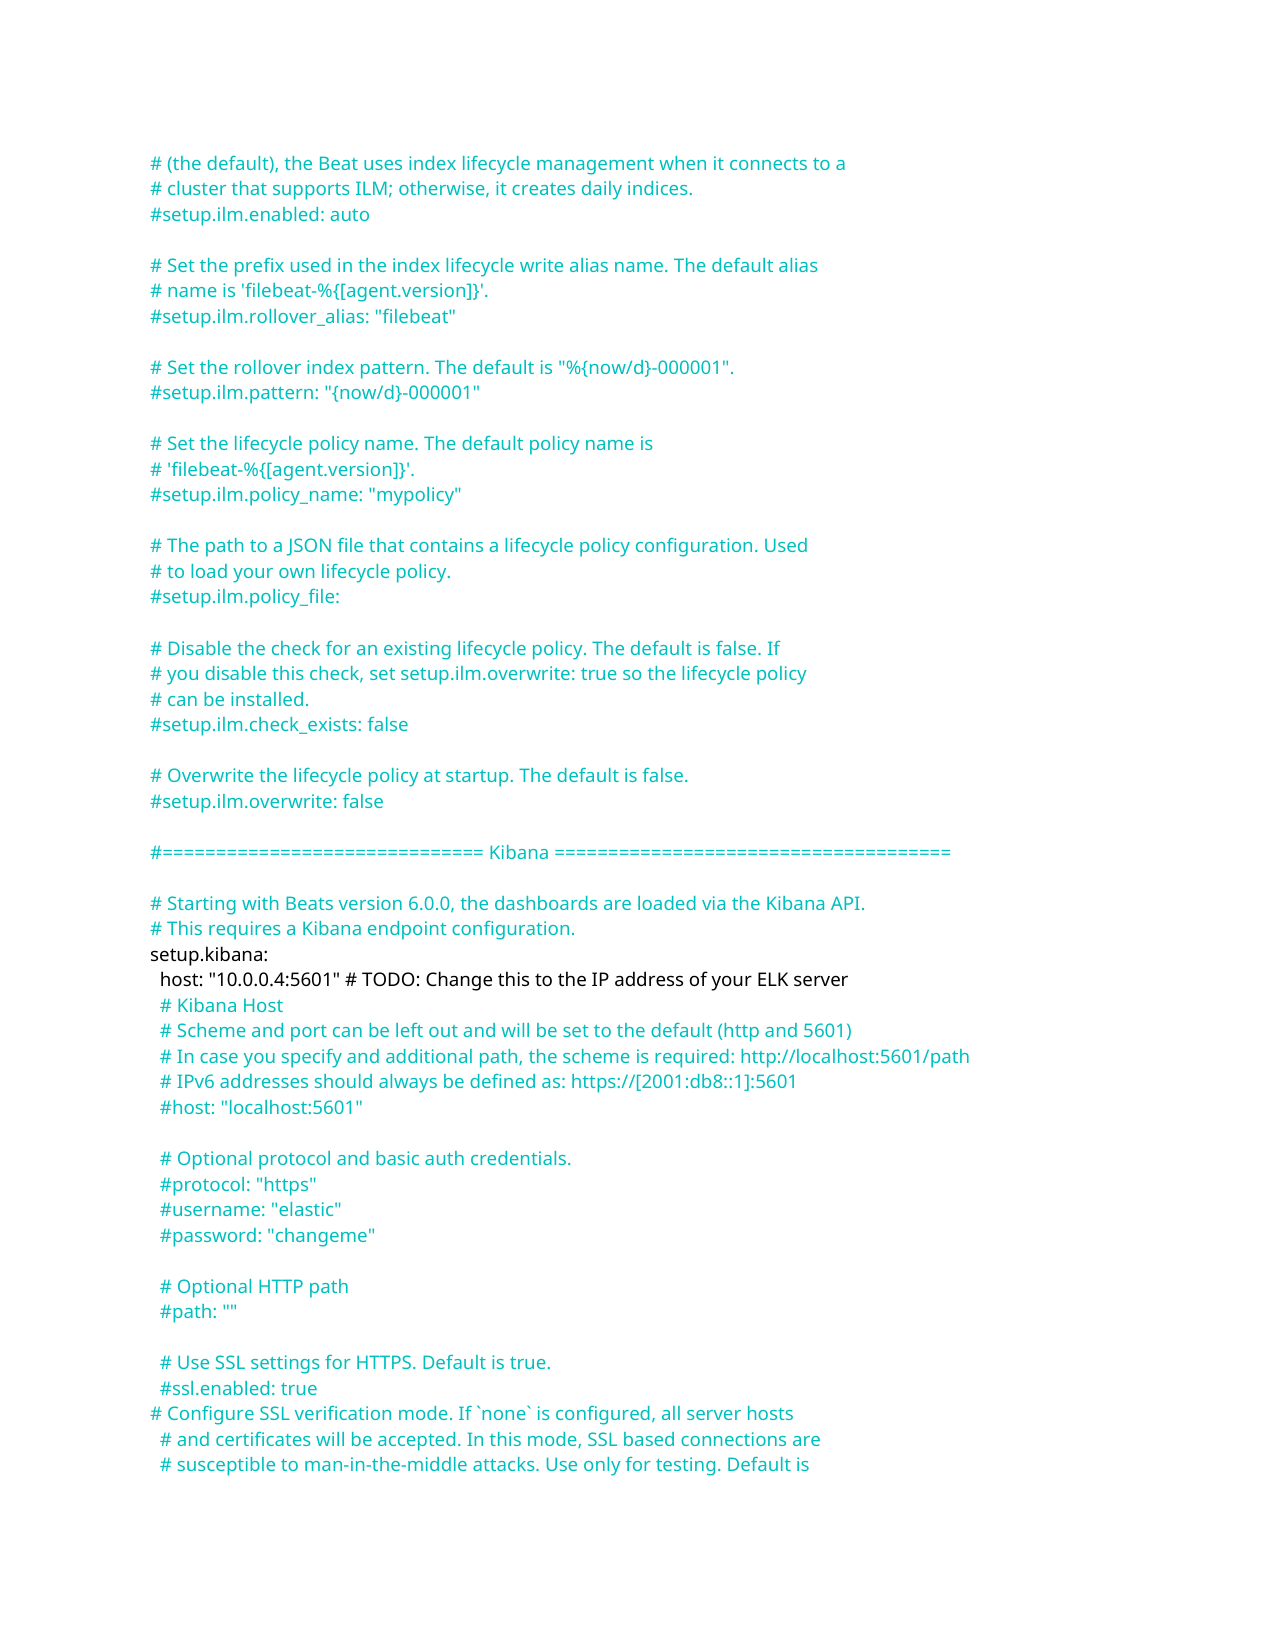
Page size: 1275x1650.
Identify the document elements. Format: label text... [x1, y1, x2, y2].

text #setup.ilm.overwrite: false [150, 788, 1125, 813]
text #setup.ilm.check_exists: false [150, 711, 1125, 737]
text # Starting with Beats version 6.0.0, the dashboards are loaded via the Kibana API. [150, 890, 1125, 916]
text # to load your own lifecycle policy. [150, 558, 1125, 584]
text # Optional protocol and basic auth credentials. [150, 1145, 1125, 1171]
text # Set the lifecycle policy name. The default policy name is [150, 431, 1125, 456]
text #ssl.enabled: true [150, 1375, 1125, 1401]
text # Set the prefix used in the index lifecycle write alias name. The default alias [150, 252, 1125, 278]
text #setup.ilm.enabled: auto [150, 201, 1125, 227]
text #setup.ilm.pattern: "{now/d}-000001" [150, 380, 1125, 405]
text # cluster that supports ILM; otherwise, it creates daily indices. [150, 176, 1125, 201]
text # The path to a JSON file that contains a lifecycle policy configuration. Used [150, 533, 1125, 558]
text # and certificates will be accepted. In this mode, SSL based connections are [150, 1426, 1125, 1452]
text # can be installed. [150, 686, 1125, 711]
text #host: "localhost:5601" [150, 1094, 1125, 1120]
text # name is 'filebeat-%{[agent.version]}'. [150, 278, 1125, 303]
text # Scheme and port can be left out and will be set to the default (http and 5601) [150, 1018, 1125, 1043]
text #============================== Kibana ===================================== [150, 839, 1125, 864]
text # 'filebeat-%{[agent.version]}'. [150, 456, 1125, 482]
text # Disable the check for an existing lifecycle policy. The default is false. If [150, 635, 1125, 660]
text # Set the rollover index pattern. The default is "%{now/d}-000001". [150, 354, 1125, 380]
text # susceptible to man-in-the-middle attacks. Use only for testing. Default is [150, 1452, 1125, 1477]
text host: "10.0.0.4:5601" # TODO: Change this to the IP address of your ELK server [150, 967, 1125, 992]
text #path: "" [150, 1298, 1125, 1324]
text #setup.ilm.rollover_alias: "filebeat" [150, 303, 1125, 329]
text # (the default), the Beat uses index lifecycle management when it connects to a [150, 150, 1125, 176]
text # Kibana Host [150, 992, 1125, 1018]
text # IPv6 addresses should always be defined as: https://[2001:db8::1]:5601 [150, 1069, 1125, 1094]
text # Overwrite the lifecycle policy at startup. The default is false. [150, 762, 1125, 788]
text # you disable this check, set setup.ilm.overwrite: true so the lifecycle policy [150, 660, 1125, 686]
text # In case you specify and additional path, the scheme is required: http://localhost:5601/path [150, 1043, 1125, 1069]
text # This requires a Kibana endpoint configuration. [150, 916, 1125, 941]
text #username: "elastic" [150, 1196, 1125, 1222]
text #setup.ilm.policy_name: "mypolicy" [150, 482, 1125, 507]
text setup.kibana: [150, 941, 1125, 967]
text # Use SSL settings for HTTPS. Default is true. [150, 1349, 1125, 1375]
text # Optional HTTP path [150, 1273, 1125, 1298]
text #password: "changeme" [150, 1222, 1125, 1247]
text #protocol: "https" [150, 1171, 1125, 1196]
text #setup.ilm.policy_file: [150, 584, 1125, 609]
text # Configure SSL verification mode. If `none` is configured, all server hosts [150, 1401, 1125, 1426]
